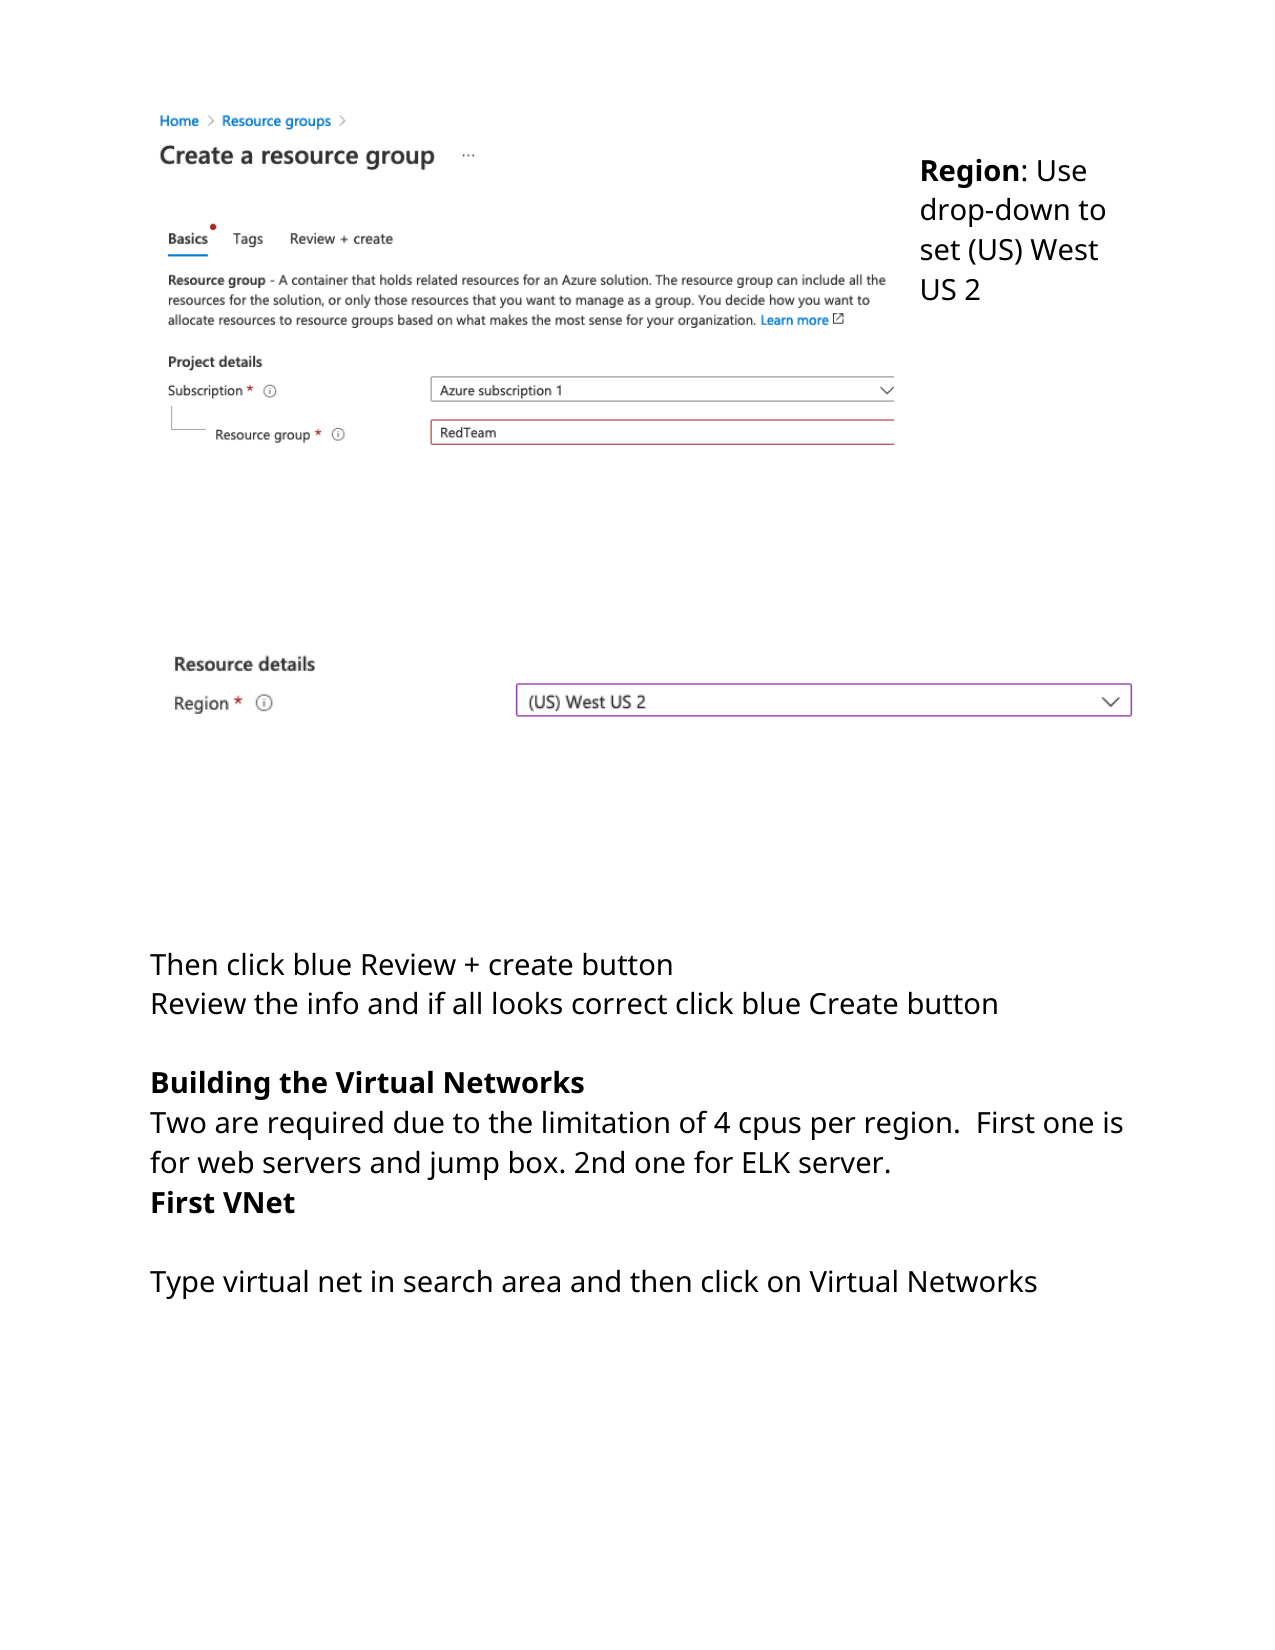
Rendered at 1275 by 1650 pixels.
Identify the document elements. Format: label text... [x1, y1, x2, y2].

text Building the Virtual Networks [150, 1063, 1125, 1102]
text Then click blue Review + create button [150, 944, 1125, 983]
picture [148, 107, 895, 449]
text First VNet [150, 1182, 1125, 1222]
text Type virtual net in search area and then click on Virtual Networks [150, 1261, 1125, 1301]
text Region: Use drop-down to set (US) West US 2 [895, 150, 1125, 309]
text Review the info and if all looks correct click blue Create button [150, 983, 1125, 1023]
picture [163, 618, 1139, 750]
text Two are required due to the limitation of 4 cpus per region. First one is for web servers and jump box. 2nd one for ELK server. [150, 1102, 1125, 1182]
